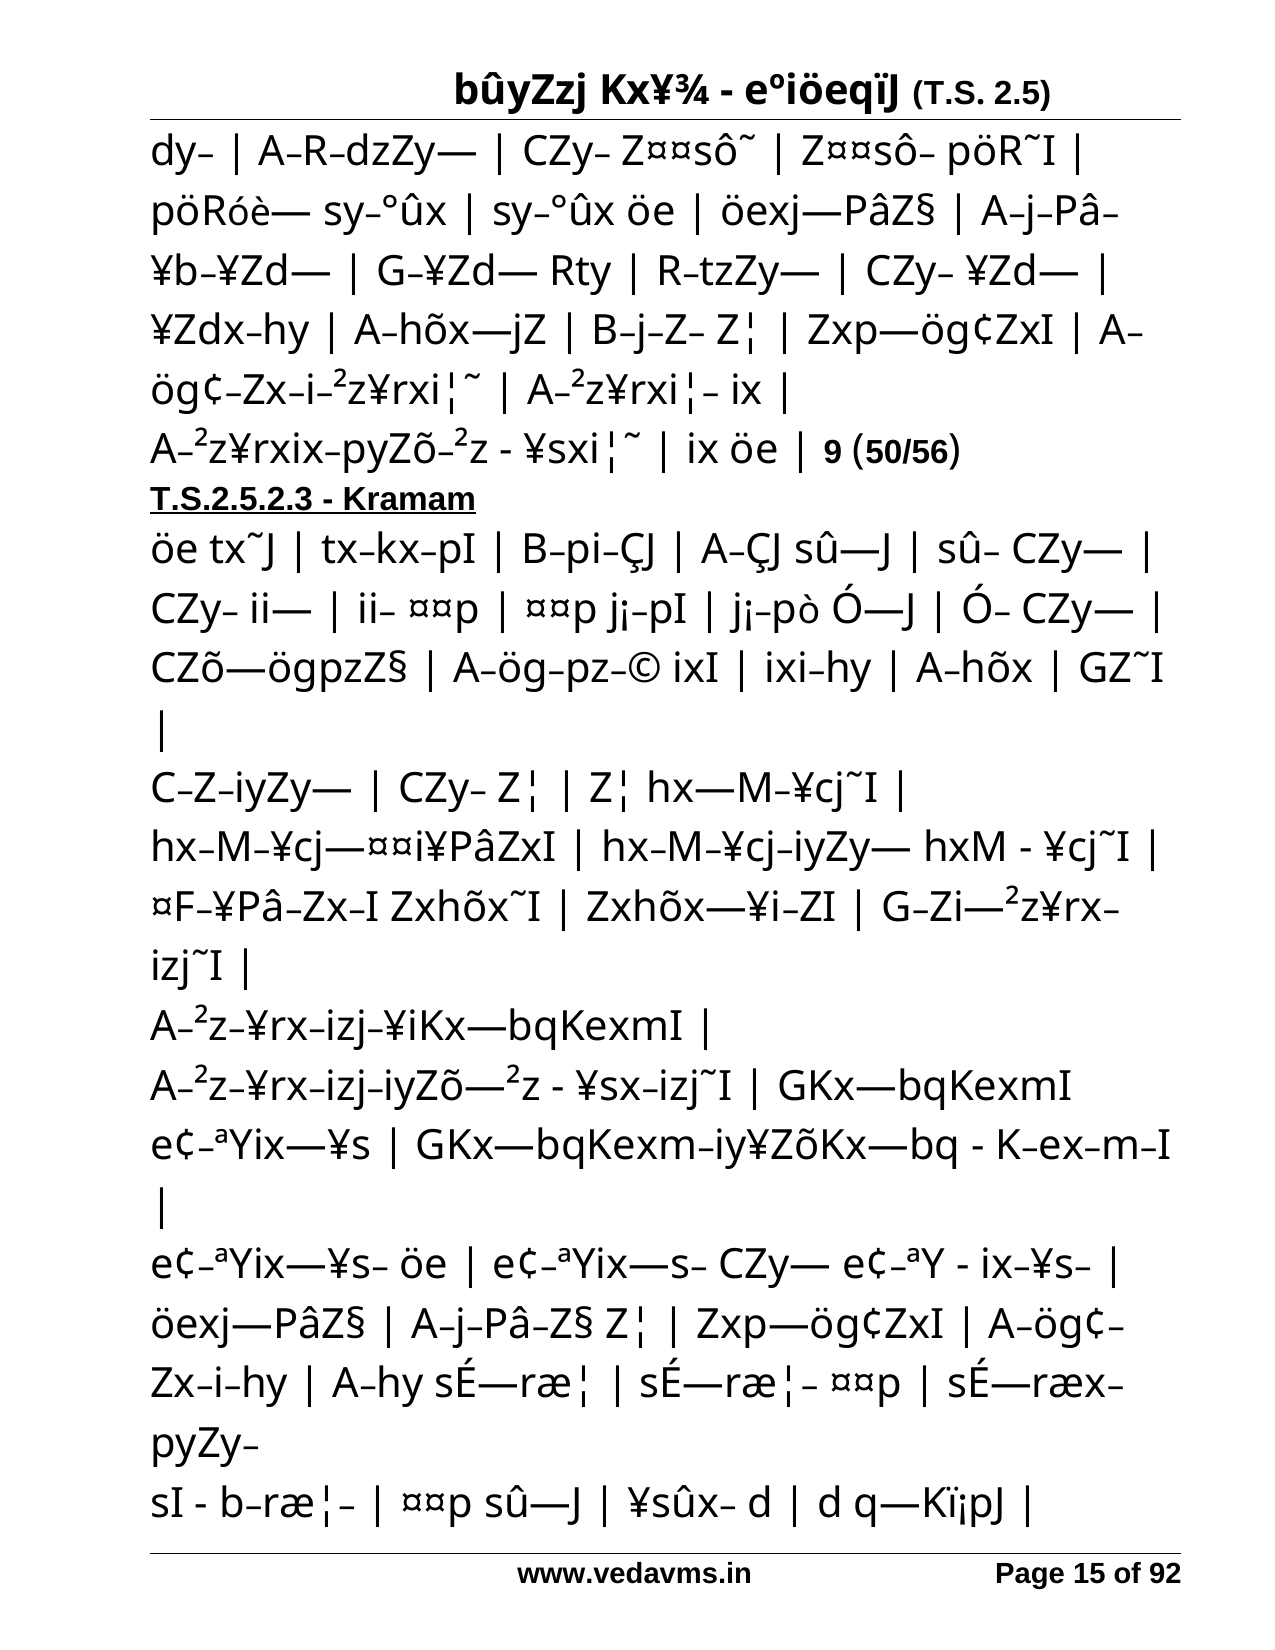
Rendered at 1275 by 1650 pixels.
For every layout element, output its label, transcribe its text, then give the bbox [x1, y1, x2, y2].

text A–²z–¥rx–izj–iyZõ—²z - ¥sx–izj˜I | GKx—bqKexmI [150, 1055, 1181, 1112]
text C–Z–iyZy— | CZy– Z¦ | Z¦ hx—M–¥cj˜I | [150, 757, 1181, 814]
text e¢–ªYix—¥s | GKx—bqKexm–iy¥ZõKx—bq - K–ex–m–I | [150, 1115, 1181, 1231]
text e¢–ªYix—¥s– öe | e¢–ªYix—s– CZy— e¢–ªY - ix–¥s– | [150, 1234, 1181, 1291]
text T.S.2.5.2.3 - Kramam [150, 479, 1150, 517]
text öexj—PâZ§ | A–j–Pâ–Z§ Z¦ | Zxp—ög¢ZxI | A–ög¢–Zx–i–hy | A–hy sÉ—ræ¦ | sÉ—ræ¦– ¤¤p | sÉ—ræx–pyZy– [150, 1294, 1181, 1469]
text ¤F–¥Pâ–Zx–I Zxhõx˜I | Zxhõx—¥i–ZI | G–Zi—²z¥rx–izj˜I | [150, 877, 1181, 993]
text A–²z–¥rx–izj–¥iKx—bqKexmI | [150, 996, 1181, 1052]
text A–²z¥rxix–pyZõ–²z - ¥sxi¦˜ | ix öe | 9 (50/56) [150, 419, 1181, 476]
text öe tx˜J | tx–kx–pI | B–pi–ÇJ | A–ÇJ sû—J | sû– CZy— | CZy– ii— | ii– ¤¤p | ¤¤p j¡–pI | j¡–pò Ó—J | Ó– CZy— | CZõ—ögpzZ§ | A–ög–pz–© ixI | ixi–hy | A–hõx | GZ˜I | [150, 519, 1181, 754]
text hx–M–¥cj—¤¤i¥PâZxI | hx–M–¥cj–iyZy— hxM - ¥cj˜I | [150, 817, 1181, 874]
text sI - b–ræ¦– | ¤¤p sû—J | ¥sûx– d | d q—Kï¡pJ | [150, 1472, 1181, 1529]
